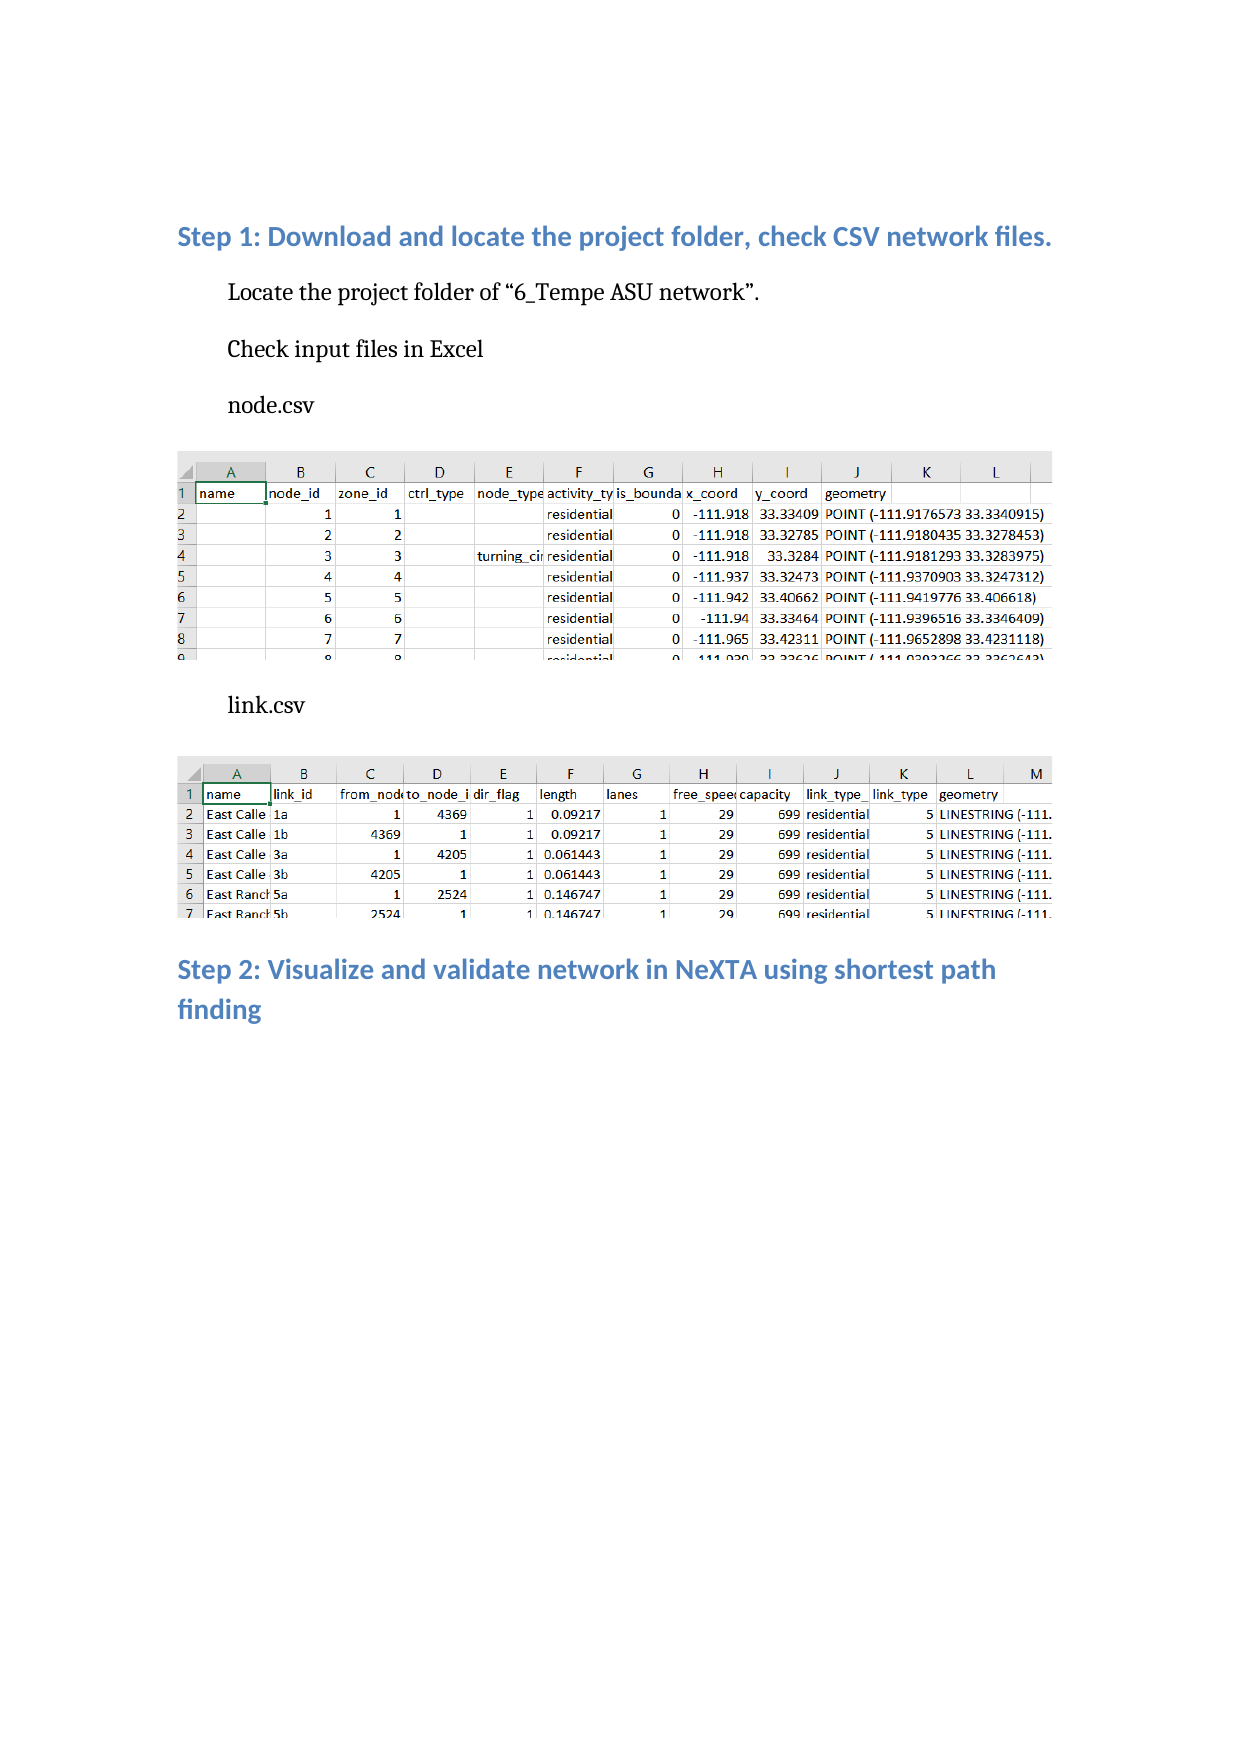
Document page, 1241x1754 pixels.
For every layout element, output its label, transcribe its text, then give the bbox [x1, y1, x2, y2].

subtitle Step 2: Visualize and validate network in NeXTA using shortest path finding [177, 950, 1063, 1028]
text Check input files in Excel [227, 330, 1013, 368]
picture [177, 451, 1053, 660]
text node.csv [227, 387, 1013, 424]
subtitle Step 1: Download and locate the project folder, check CSV network files. [177, 217, 1063, 254]
picture [177, 756, 1053, 918]
text Locate the project folder of “6_Tempe ASU network”. [227, 274, 1013, 311]
text link.csv [227, 687, 1013, 724]
